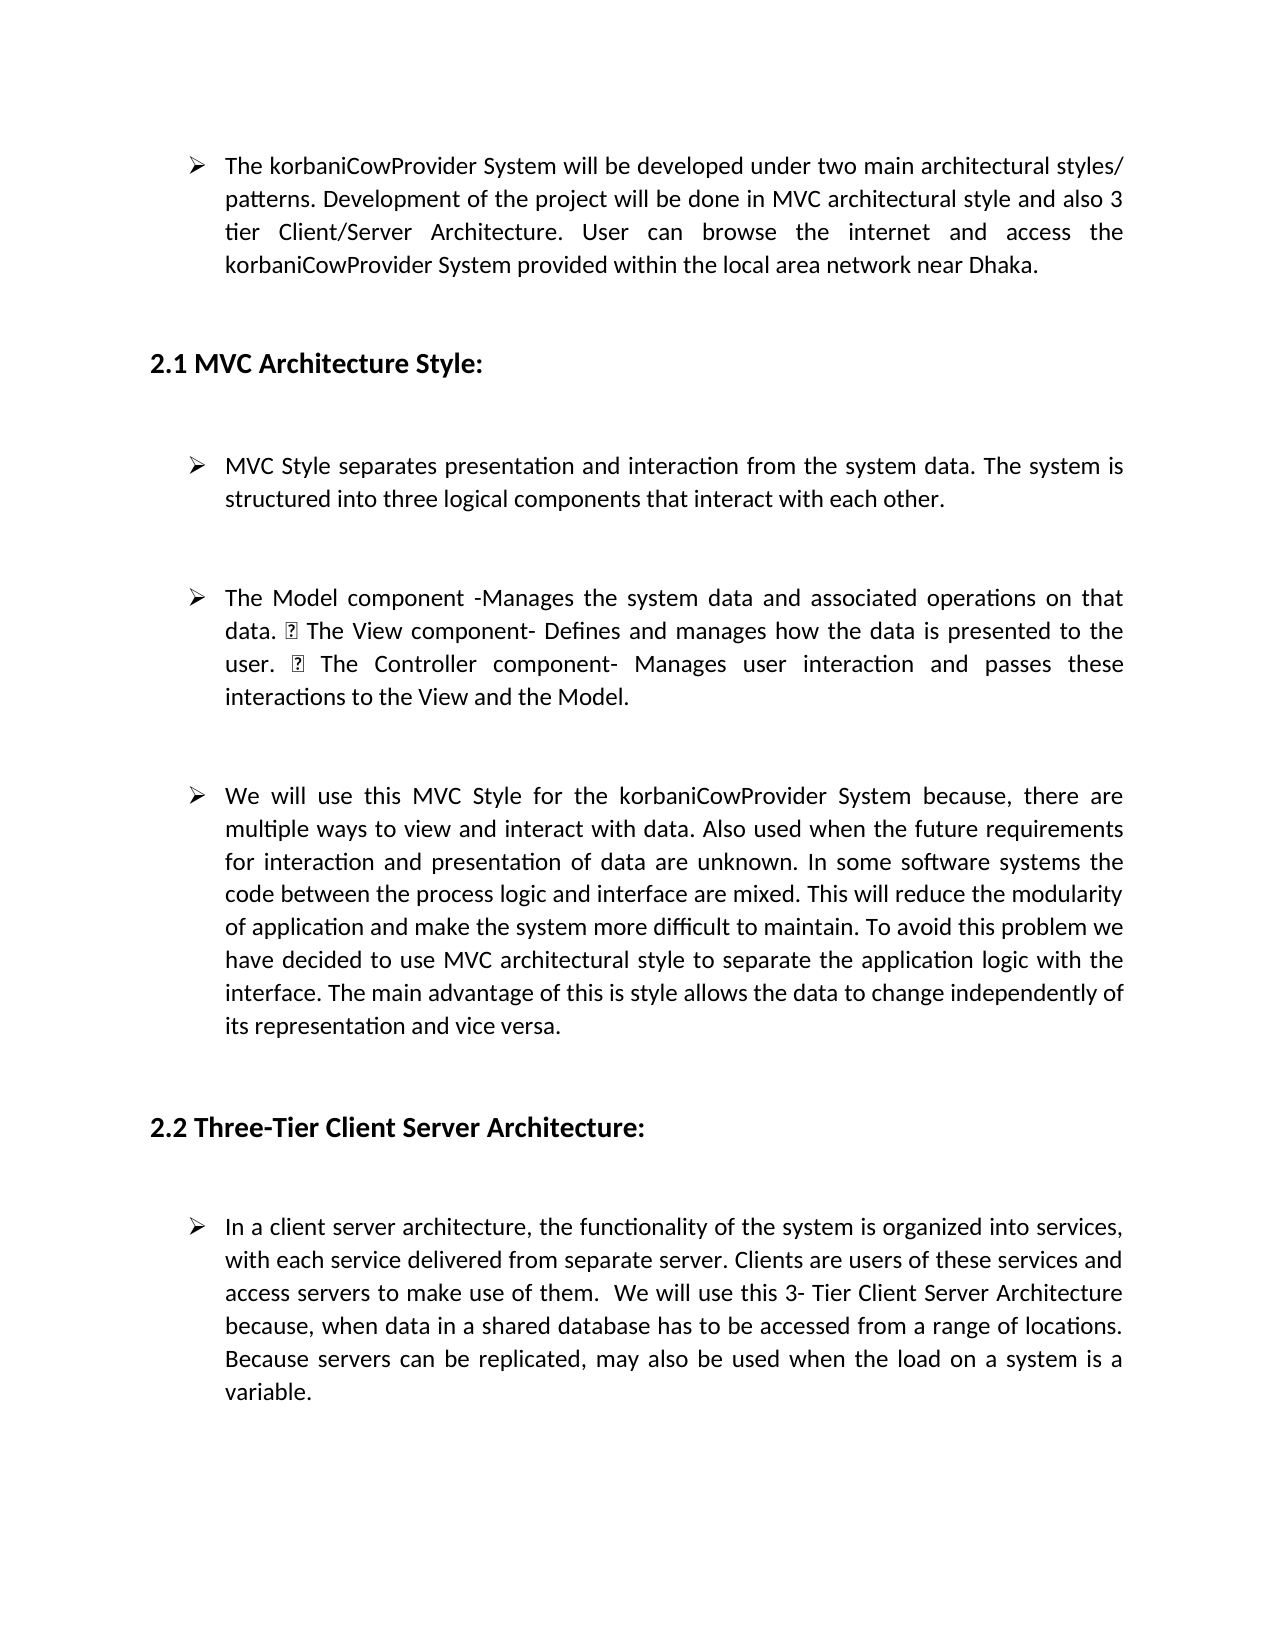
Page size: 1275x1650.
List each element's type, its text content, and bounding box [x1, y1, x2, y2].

text 2.2 Three-Tier Client Server Architecture: [150, 1109, 1125, 1145]
list The Model component -Manages the system data and associated operations on that data.  The View component- Defines and manages how the data is presented to the user.  The Controller component- Manages user interaction and passes these interactions to the View and the Model. [187, 582, 1125, 711]
list The korbaniCowProvider System will be developed under two main architectural styles/ patterns. Development of the project will be done in MVC architectural style and also 3 tier Client/Server Architecture. User can browse the internet and access the korbaniCowProvider System provided within the local area network near Dhaka. [187, 150, 1125, 279]
list MVC Style separates presentation and interaction from the system data. The system is structured into three logical components that interact with each other. [187, 450, 1125, 513]
text 2.1 MVC Architecture Style: [150, 345, 1125, 381]
list In a client server architecture, the functionality of the system is organized into services, with each service delivered from separate server. Clients are users of these services and access servers to make use of them. We will use this 3- Tier Client Server Architecture because, when data in a shared database has to be accessed from a range of locations. Because servers can be replicated, may also be used when the load on a system is a variable. [187, 1211, 1125, 1407]
list We will use this MVC Style for the korbaniCowProvider System because, there are multiple ways to view and interact with data. Also used when the future requirements for interaction and presentation of data are unknown. In some software systems the code between the process logic and interface are mixed. This will reduce the modularity of application and make the system more difficult to maintain. To avoid this problem we have decided to use MVC architectural style to separate the application logic with the interface. The main advantage of this is style allows the data to change independently of its representation and vice versa. [187, 780, 1125, 1041]
